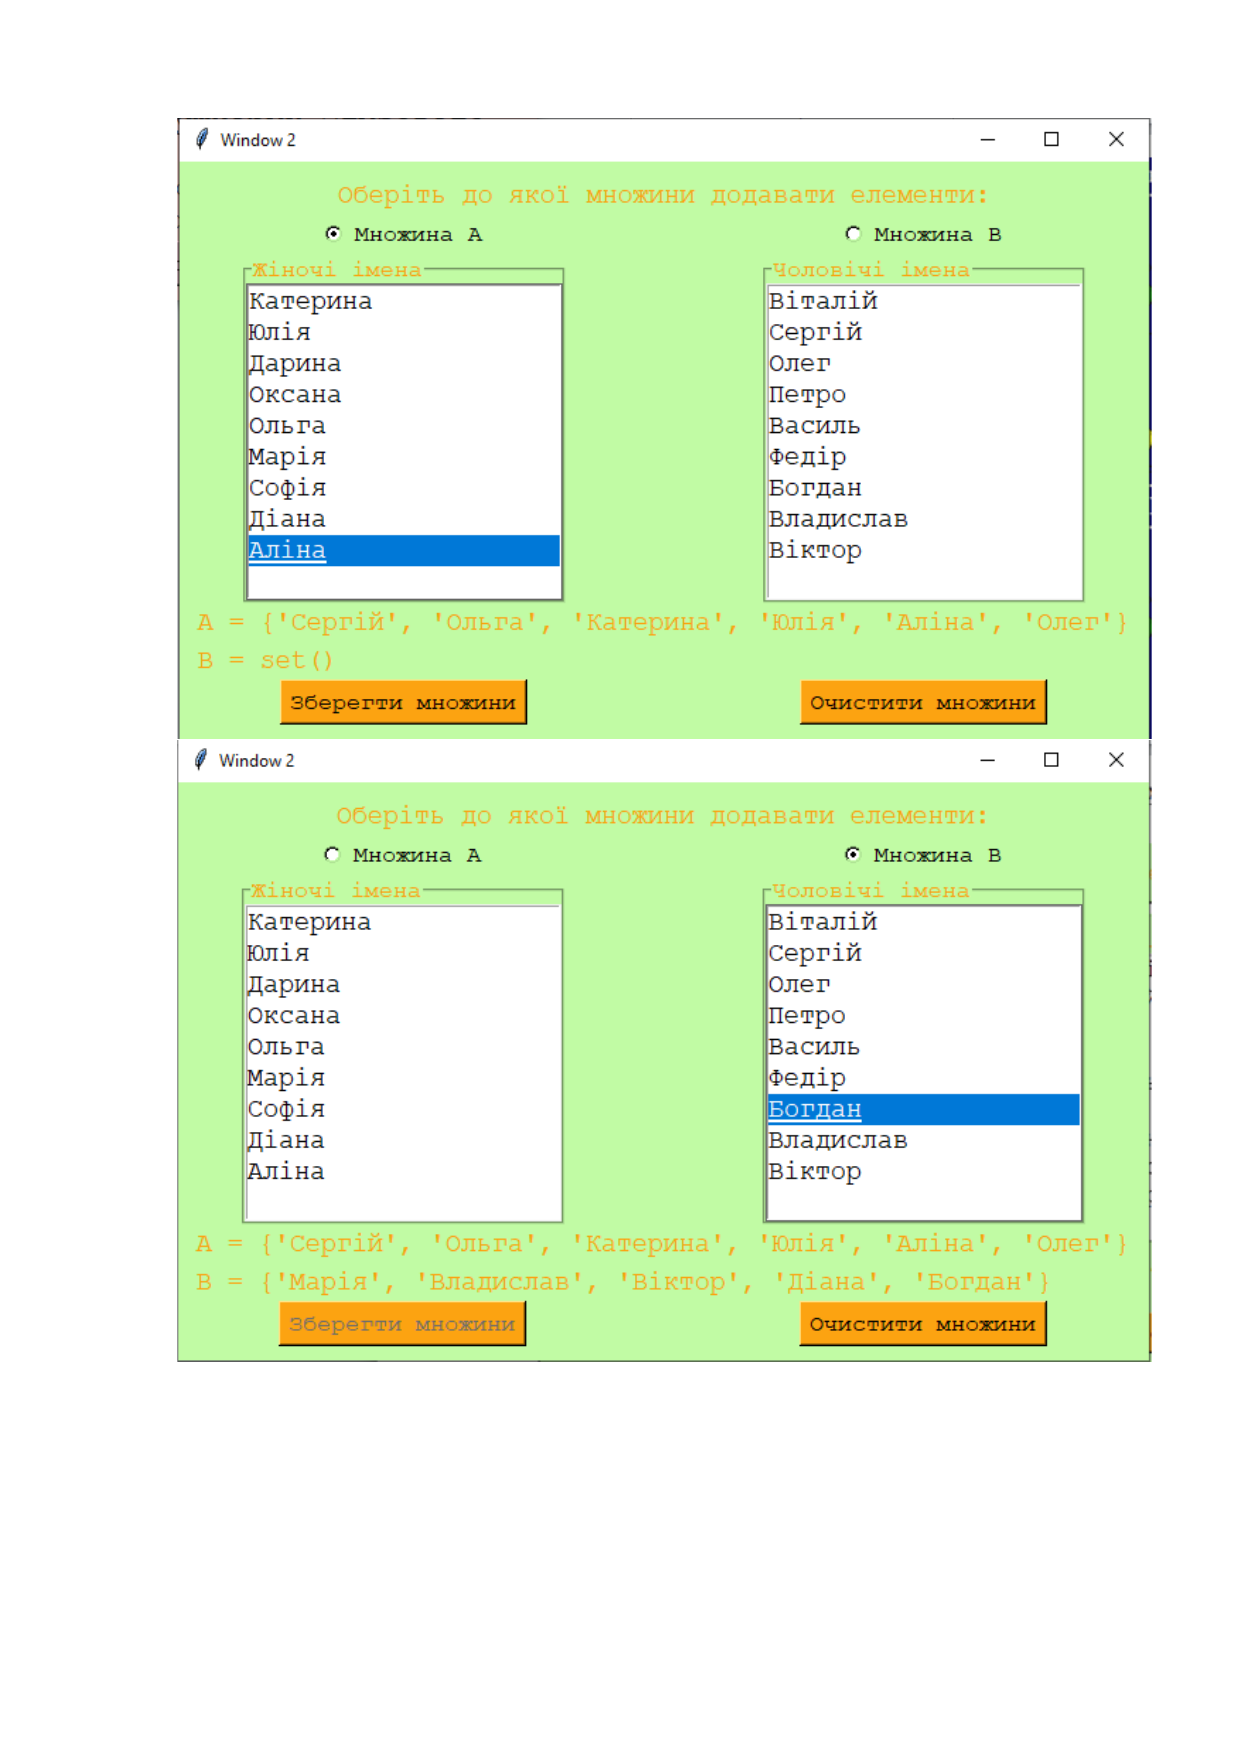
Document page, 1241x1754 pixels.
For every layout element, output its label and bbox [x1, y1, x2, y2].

picture [177, 118, 1152, 739]
picture [177, 740, 1152, 1362]
